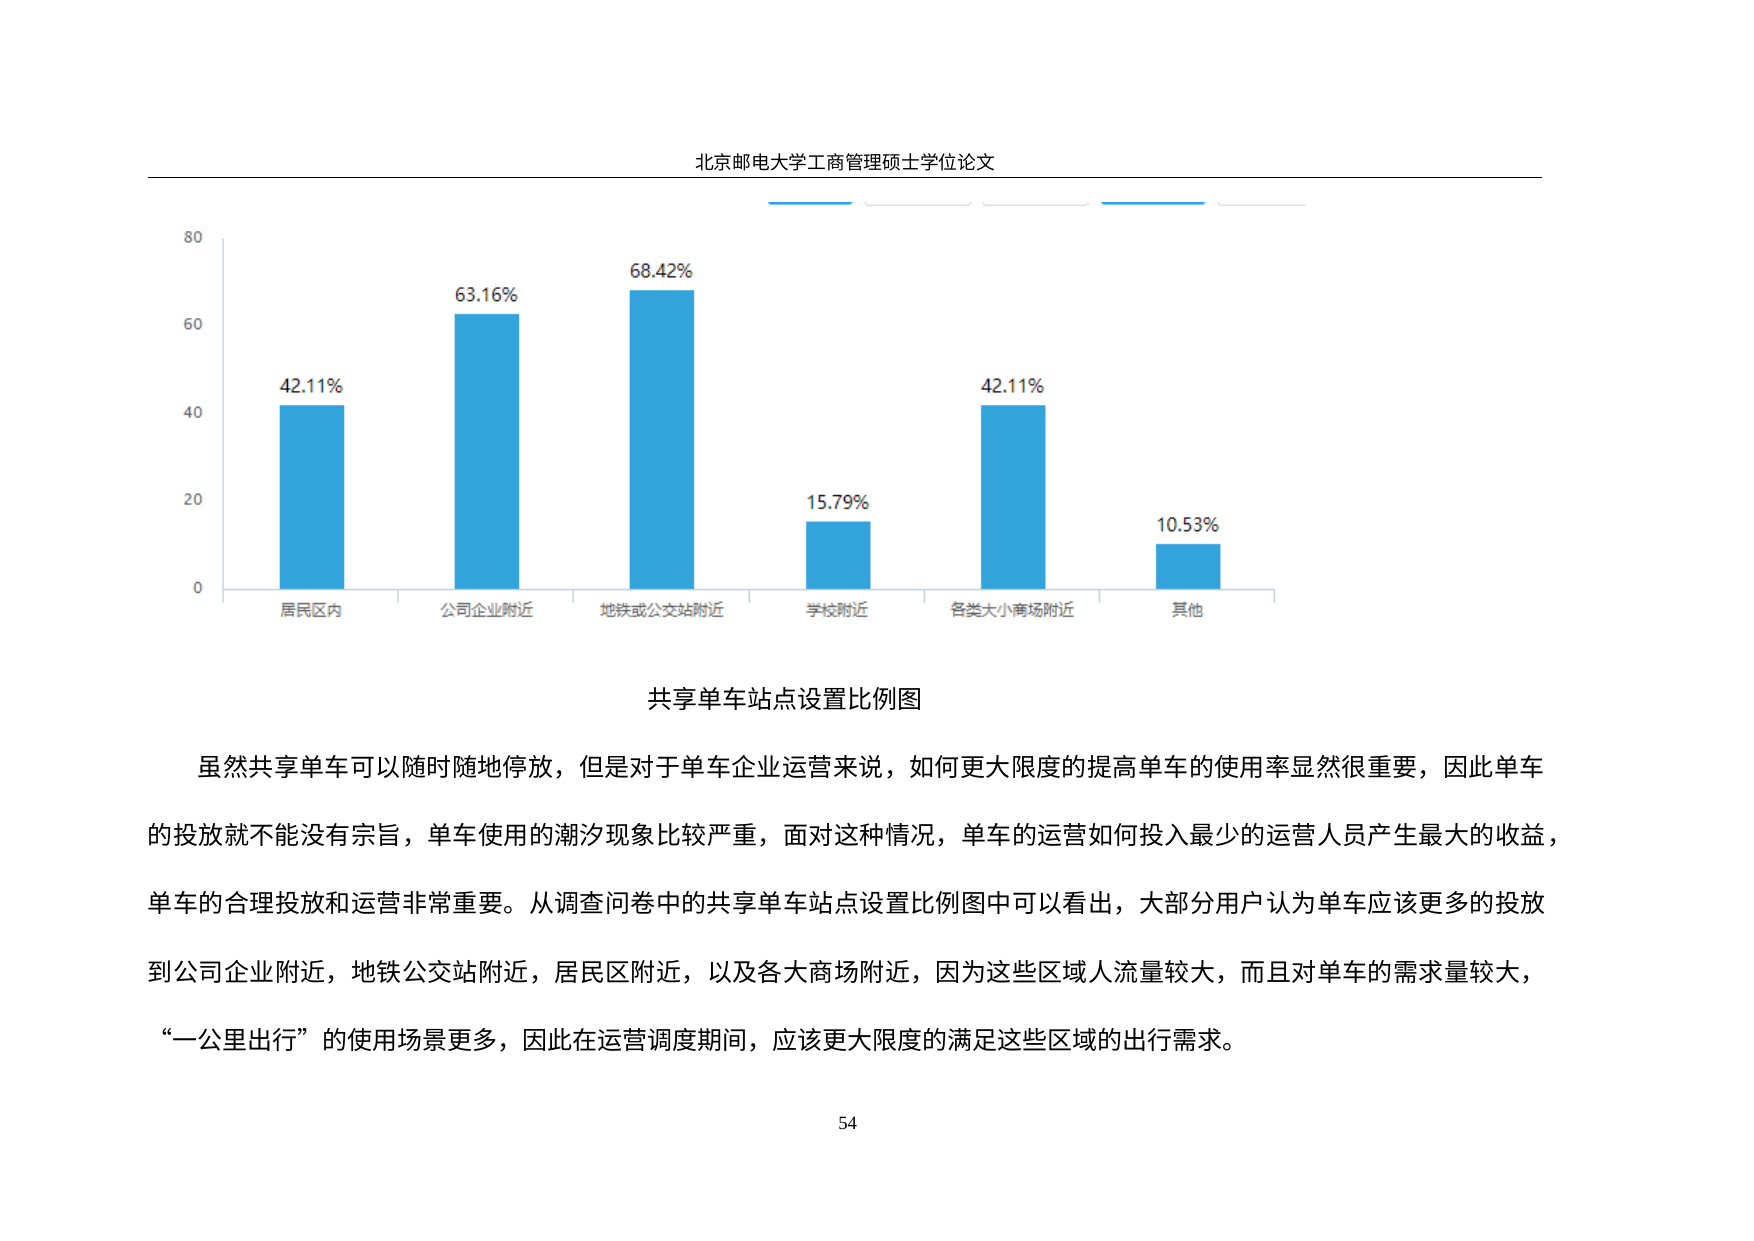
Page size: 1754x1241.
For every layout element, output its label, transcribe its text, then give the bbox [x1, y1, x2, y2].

picture [147, 202, 1306, 648]
text 虽然共享单车可以随时随地停放，但是对于单车企业运营来说，如何更大限度的提高单车的使用率显然很重要，因此单车的投放就不能没有宗旨，单车使用的潮汐现象比较严重，面对这种情况，单车的运营如何投入最少的运营人员产生最大的收益，单车的合理投放和运营非常重要。从调查问卷中的共享单车站点设置比例图中可以看出，大部分用户认为单车应该更多的投放到公司企业附近，地铁公交站附近，居民区附近，以及各大商场附近，因为这些区域人流量较大，而且对单车的需求量较大，“一公里出行”的使用场景更多，因此在运营调度期间，应该更大限度的满足这些区域的出行需求。 [148, 732, 1547, 1072]
text 共享单车站点设置比例图 [148, 664, 1547, 732]
